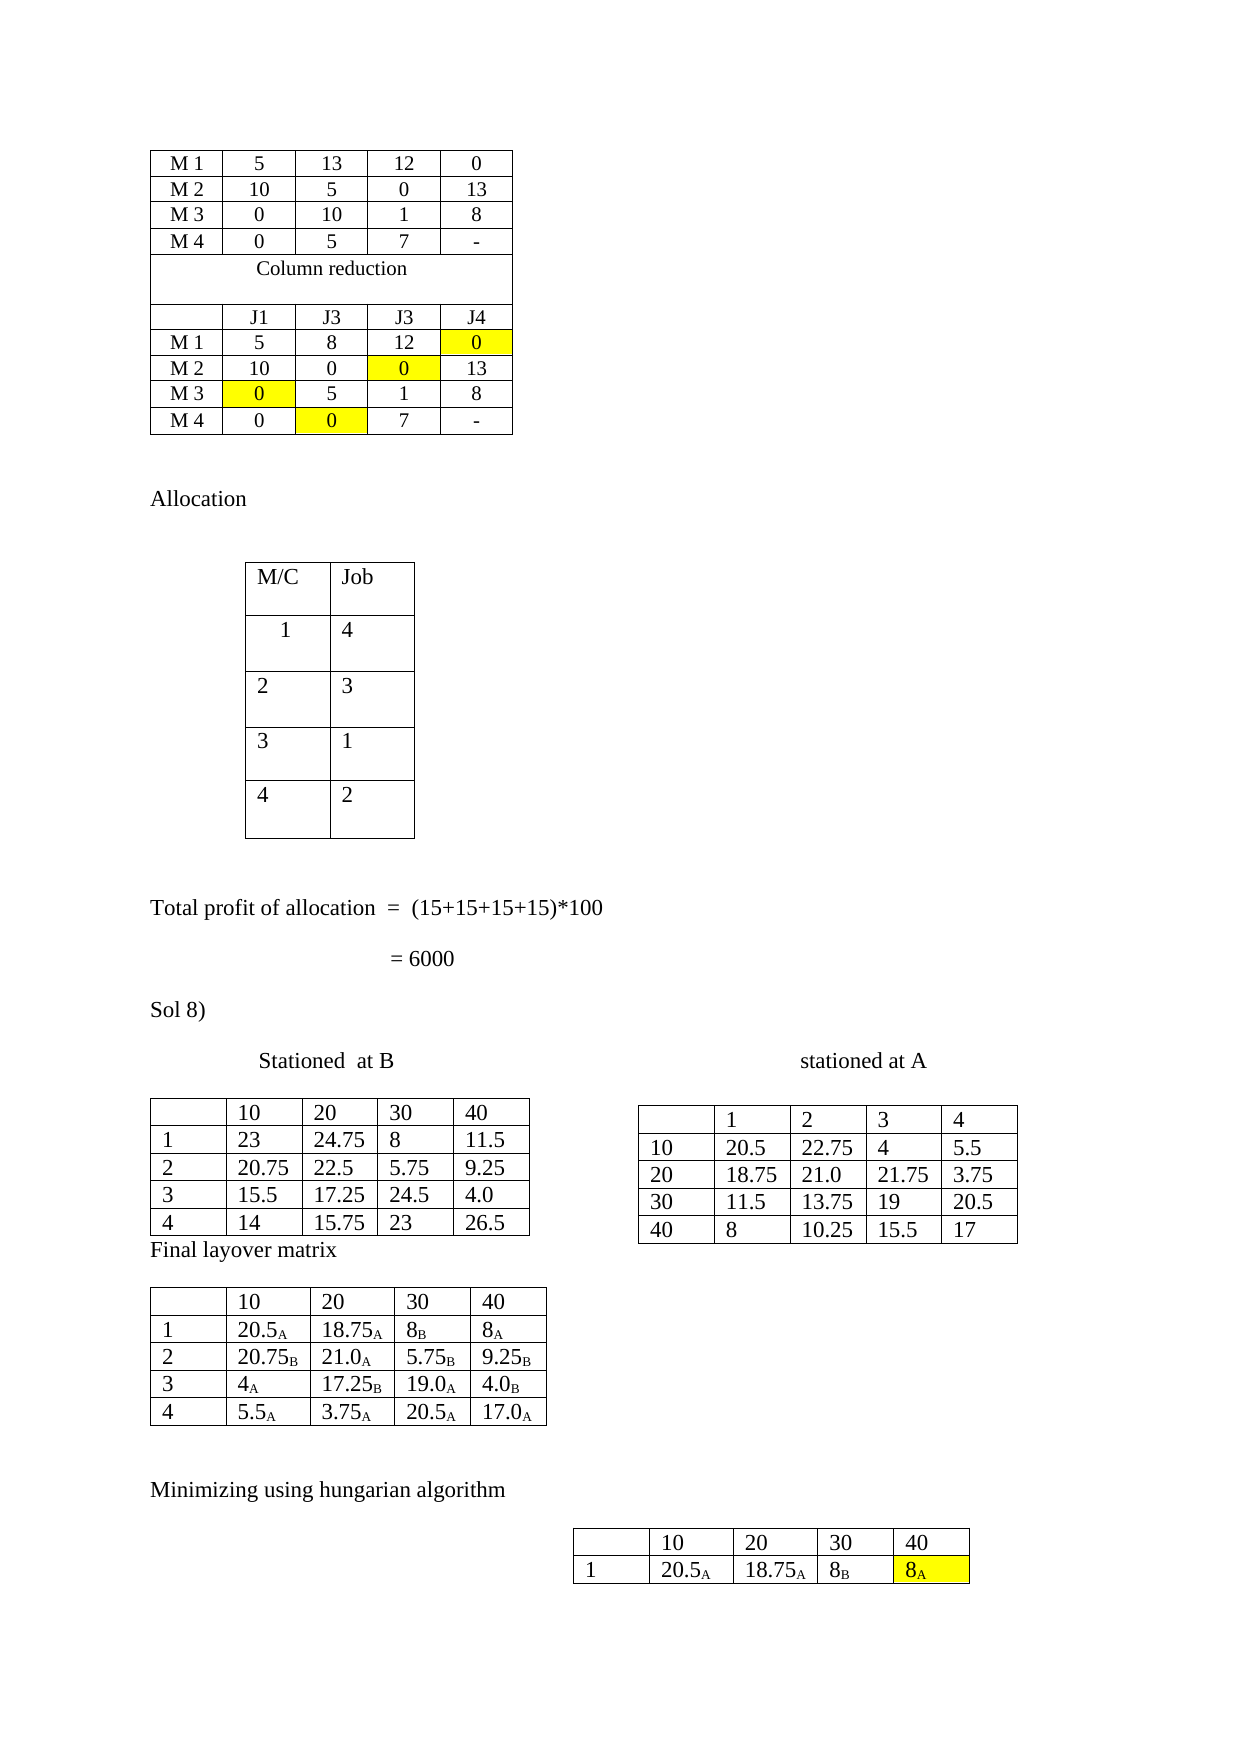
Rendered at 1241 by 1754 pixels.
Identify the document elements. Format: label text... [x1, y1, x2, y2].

table_cell 5 [296, 177, 367, 201]
text Total profit of allocation = (15+15+15+15)*100 [150, 894, 1090, 920]
table_cell M 2 [151, 177, 222, 201]
table_cell 8B [395, 1316, 470, 1342]
table_cell 13 [441, 356, 512, 380]
table_header 3 [867, 1106, 941, 1133]
table_cell 10 [223, 356, 295, 380]
table_header Job [331, 563, 414, 615]
table_cell 8B [818, 1556, 893, 1582]
table_cell M 1 [151, 330, 222, 354]
table_cell 9.25 [454, 1154, 529, 1180]
table_cell 3 [331, 672, 414, 727]
table_cell 22.5 [303, 1154, 377, 1180]
table_cell 24.75 [303, 1126, 377, 1153]
table_cell M 2 [151, 356, 222, 380]
table_cell 2 [331, 781, 414, 838]
table_cell 0 [223, 202, 295, 228]
table_cell 26.5 [454, 1209, 529, 1235]
text Sol 8) [150, 996, 1090, 1022]
table_cell M 4 [151, 229, 222, 254]
table_cell 20.5A [395, 1398, 470, 1424]
table_header 20 [303, 1099, 377, 1125]
table_cell 2 [151, 1343, 226, 1369]
table_cell 5 [296, 381, 367, 407]
table_cell 1 [331, 728, 414, 780]
table_cell 15.5 [867, 1216, 941, 1242]
table_cell 4 [867, 1134, 941, 1160]
table_header [151, 1288, 226, 1315]
table_cell 18.75 [715, 1161, 790, 1187]
table_cell 0 [368, 177, 440, 201]
table_cell 20.5A [650, 1556, 733, 1582]
table_cell M 3 [151, 202, 222, 228]
table_header 30 [378, 1099, 453, 1125]
table_cell 20.5A [227, 1316, 310, 1342]
table_header 2 [791, 1106, 866, 1133]
table_cell M 3 [151, 381, 222, 407]
text Allocation [150, 486, 1090, 512]
table_cell 20.75 [227, 1154, 302, 1180]
table_cell 5.75B [395, 1343, 470, 1369]
table_cell 19.0A [395, 1371, 470, 1397]
table_cell 10 [296, 202, 367, 228]
table_cell 0 [223, 381, 295, 407]
table_cell 1 [368, 202, 440, 228]
table_cell 4 [151, 1398, 226, 1424]
text Minimizing using hungarian algorithm [150, 1477, 1090, 1503]
table_cell 17.25B [311, 1371, 394, 1397]
table_header 30 [395, 1288, 470, 1315]
table_cell 3.75 [942, 1161, 1017, 1187]
table_cell - [441, 229, 512, 254]
table_cell 22.75 [791, 1134, 866, 1160]
table_cell 18.75A [311, 1316, 394, 1342]
table_cell 1 [368, 381, 440, 407]
table_cell 8 [296, 330, 367, 354]
table_cell 7 [368, 229, 440, 254]
table_cell 12 [368, 330, 440, 354]
table_header [574, 1529, 649, 1555]
table_cell 3 [246, 728, 330, 780]
table_header 1 [715, 1106, 790, 1133]
table_cell 8 [378, 1126, 453, 1153]
table_cell 21.0 [791, 1161, 866, 1187]
table_cell 10 [223, 177, 295, 201]
table_cell M 1 [151, 151, 222, 176]
table_cell 8 [441, 381, 512, 407]
table_cell 20 [639, 1161, 714, 1187]
table_header 40 [454, 1099, 529, 1125]
table_cell J3 [368, 305, 440, 329]
table_header 20 [734, 1529, 817, 1555]
table_cell 2 [246, 672, 330, 727]
table_cell 30 [639, 1189, 714, 1215]
table_cell 15.75 [303, 1209, 377, 1235]
table_cell 11.5 [715, 1189, 790, 1215]
table_cell 11.5 [454, 1126, 529, 1153]
table_cell 8 [715, 1216, 790, 1242]
table_cell 8 [441, 202, 512, 228]
table_cell 3.75A [311, 1398, 394, 1424]
table_cell 23 [378, 1209, 453, 1235]
table_cell 17 [942, 1216, 1017, 1242]
table_cell 4A [227, 1371, 310, 1397]
table_cell 0 [223, 408, 295, 433]
table_cell 17.0A [471, 1398, 546, 1424]
table_cell 5 [223, 330, 295, 354]
table_cell 23 [227, 1126, 302, 1153]
table_cell 4.0 [454, 1181, 529, 1208]
table_header M/C [246, 563, 330, 615]
table_cell M 4 [151, 408, 222, 433]
table_cell 5.5A [227, 1398, 310, 1424]
table_cell - [441, 408, 512, 433]
table_cell 40 [639, 1216, 714, 1242]
table_header 10 [650, 1529, 733, 1555]
table_header [639, 1106, 714, 1133]
table_cell 13 [441, 177, 512, 201]
table_cell 17.25 [303, 1181, 377, 1208]
table_cell 21.75 [867, 1161, 941, 1187]
table_header 20 [311, 1288, 394, 1315]
table_cell 3 [151, 1371, 226, 1397]
table_cell 4 [246, 781, 330, 838]
table_cell 0 [296, 408, 367, 433]
table_cell 18.75A [734, 1556, 817, 1582]
table_cell 0 [441, 330, 512, 354]
table_cell 4.0B [471, 1371, 546, 1397]
table_cell 1 [151, 1126, 226, 1153]
table_cell 0 [368, 356, 440, 380]
table_cell 20.75B [227, 1343, 310, 1369]
table_cell Column reduction [151, 255, 512, 303]
table_cell 21.0A [311, 1343, 394, 1369]
table_cell 19 [867, 1189, 941, 1215]
table_cell 1 [574, 1556, 649, 1582]
table_cell 14 [227, 1209, 302, 1235]
table_cell 5 [296, 229, 367, 254]
table_cell 1 [151, 1316, 226, 1342]
text Final layover matrix [150, 1236, 1090, 1263]
table_header 10 [227, 1288, 310, 1315]
table_cell [151, 305, 222, 329]
table_cell 20.5 [715, 1134, 790, 1160]
table_cell 24.5 [378, 1181, 453, 1208]
table_cell 7 [368, 408, 440, 433]
table_header 40 [471, 1288, 546, 1315]
table_cell J1 [223, 305, 295, 329]
table_cell J4 [441, 305, 512, 329]
text Stationed at B stationed at A [150, 1047, 1090, 1073]
table_cell 2 [151, 1154, 226, 1180]
table_cell 13 [296, 151, 367, 176]
table_cell 8A [471, 1316, 546, 1342]
table_header 10 [227, 1099, 302, 1125]
table_cell 5 [223, 151, 295, 176]
table_cell 20.5 [942, 1189, 1017, 1215]
table_cell 0 [296, 356, 367, 380]
table_header [151, 1099, 226, 1125]
table_cell 3 [151, 1181, 226, 1208]
table_cell 8A [894, 1556, 969, 1582]
table_header 40 [894, 1529, 969, 1555]
table_cell 4 [151, 1209, 226, 1235]
table_cell J3 [296, 305, 367, 329]
table_cell 0 [441, 151, 512, 176]
table_header 4 [942, 1106, 1017, 1133]
table_cell 10.25 [791, 1216, 866, 1242]
table_cell 12 [368, 151, 440, 176]
table_cell 5.5 [942, 1134, 1017, 1160]
table_cell 5.75 [378, 1154, 453, 1180]
table_cell 9.25B [471, 1343, 546, 1369]
table_cell 13.75 [791, 1189, 866, 1215]
table_header 30 [818, 1529, 893, 1555]
table_cell 15.5 [227, 1181, 302, 1208]
table_cell 4 [331, 616, 414, 671]
table_cell 1 [246, 616, 330, 671]
table_cell 0 [223, 229, 295, 254]
table_cell 10 [639, 1134, 714, 1160]
text = 6000 [150, 945, 1090, 971]
